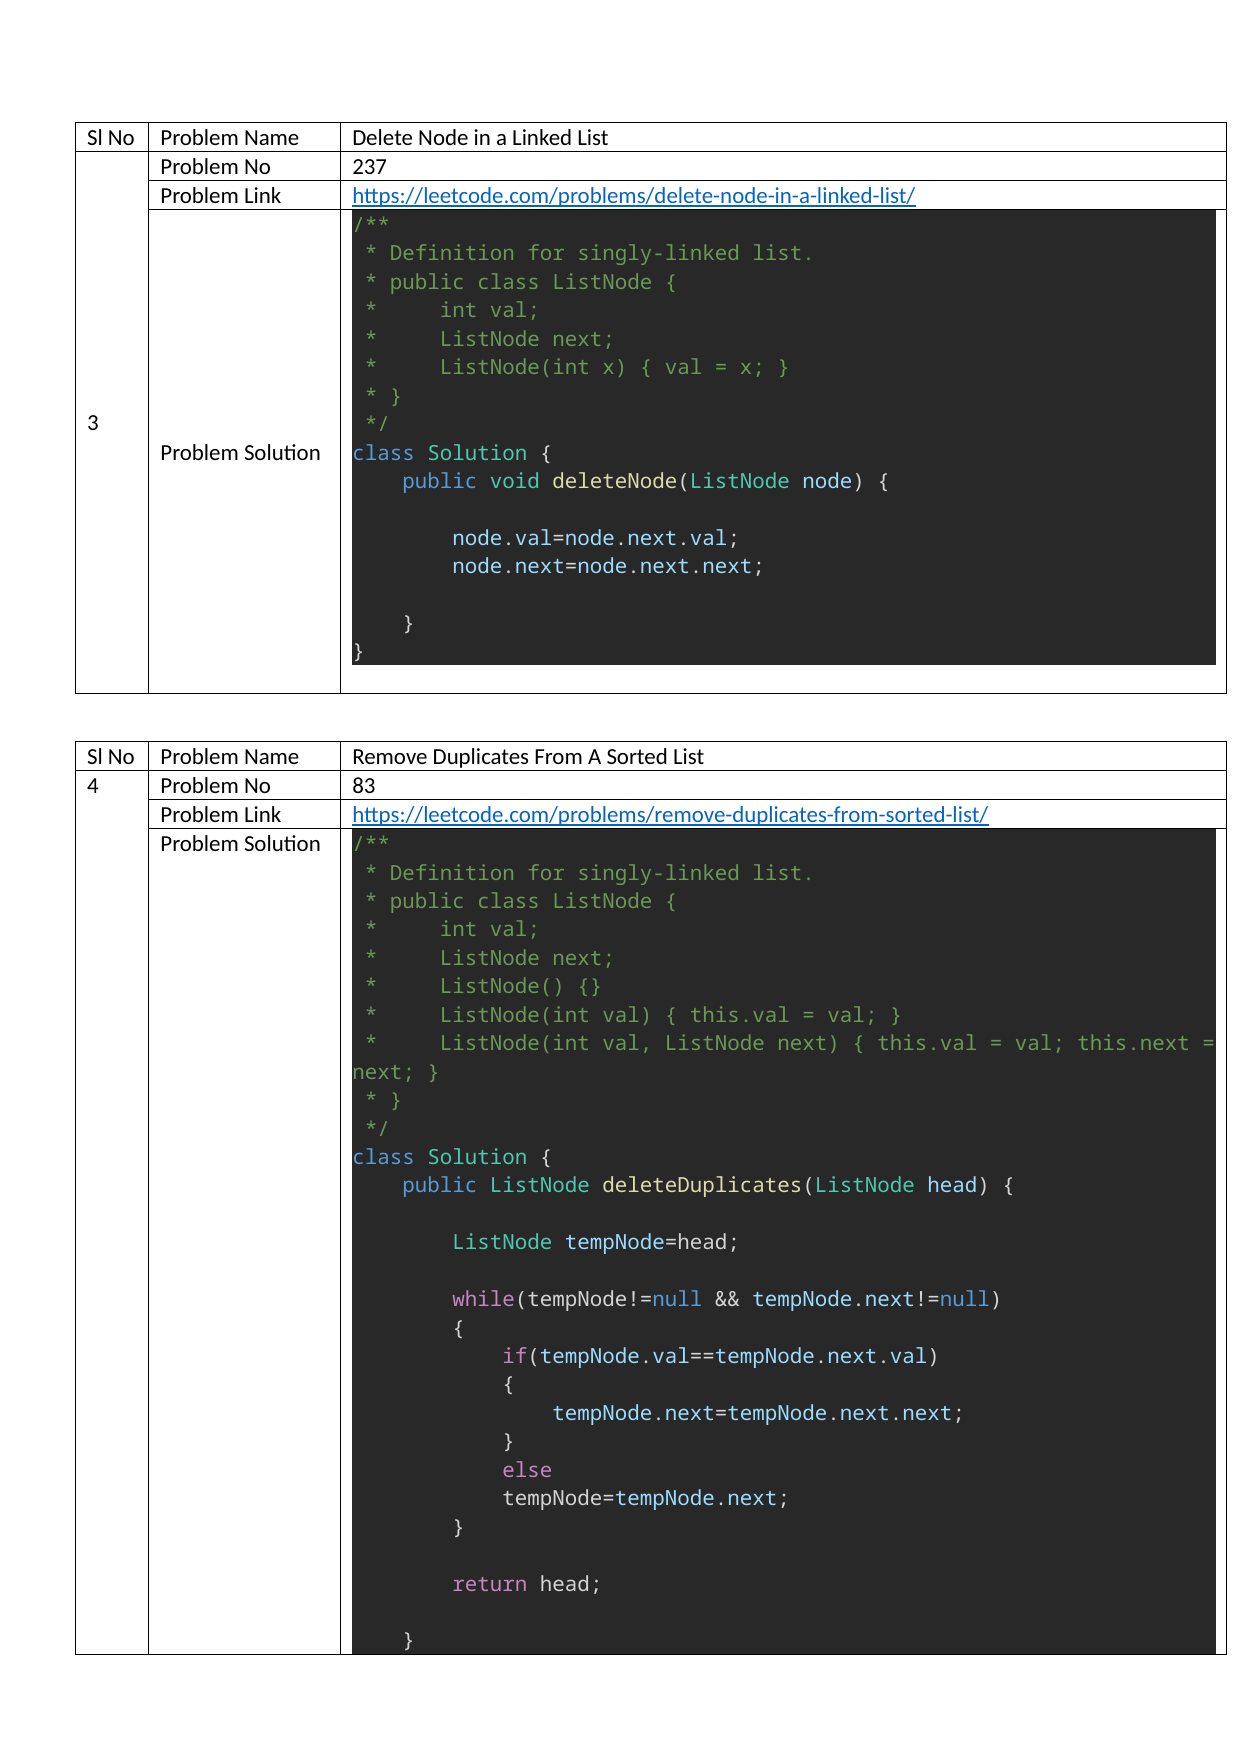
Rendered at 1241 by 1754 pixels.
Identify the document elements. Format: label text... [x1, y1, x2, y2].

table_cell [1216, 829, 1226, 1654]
table_cell https://leetcode.com/problems/remove-duplicates-from-sorted-list/ [341, 800, 1226, 828]
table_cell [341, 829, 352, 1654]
table_header Delete Node in a Linked List [341, 123, 1226, 151]
table_cell 83 [341, 771, 1226, 799]
table_cell Problem Link [149, 800, 340, 828]
table_cell Problem No [149, 771, 340, 799]
table_cell 4 [76, 771, 148, 1654]
table_header Remove Duplicates From A Sorted List [341, 742, 1226, 770]
table_cell /** * Definition for singly-linked list. * public class ListNode { * int val; * ListNode next; * ListNode(int x) { val = x; } * } */ class Solution { public void deleteNode(ListNode node) { node.val=node.next.val; node.next=node.next.next; } } [341, 210, 1226, 693]
table_cell Problem Link [149, 181, 340, 209]
table_cell 237 [341, 152, 1226, 180]
table_cell Problem Solution [149, 210, 340, 693]
table_header Problem Name [149, 123, 340, 151]
table_cell Problem Solution [149, 829, 340, 1654]
table_cell Problem No [149, 152, 340, 180]
table_header Sl No [76, 742, 148, 770]
table_cell 3 [76, 152, 148, 693]
table_header Problem Name [149, 742, 340, 770]
table_cell https://leetcode.com/problems/delete-node-in-a-linked-list/ [341, 181, 1226, 209]
table_header Sl No [76, 123, 148, 151]
